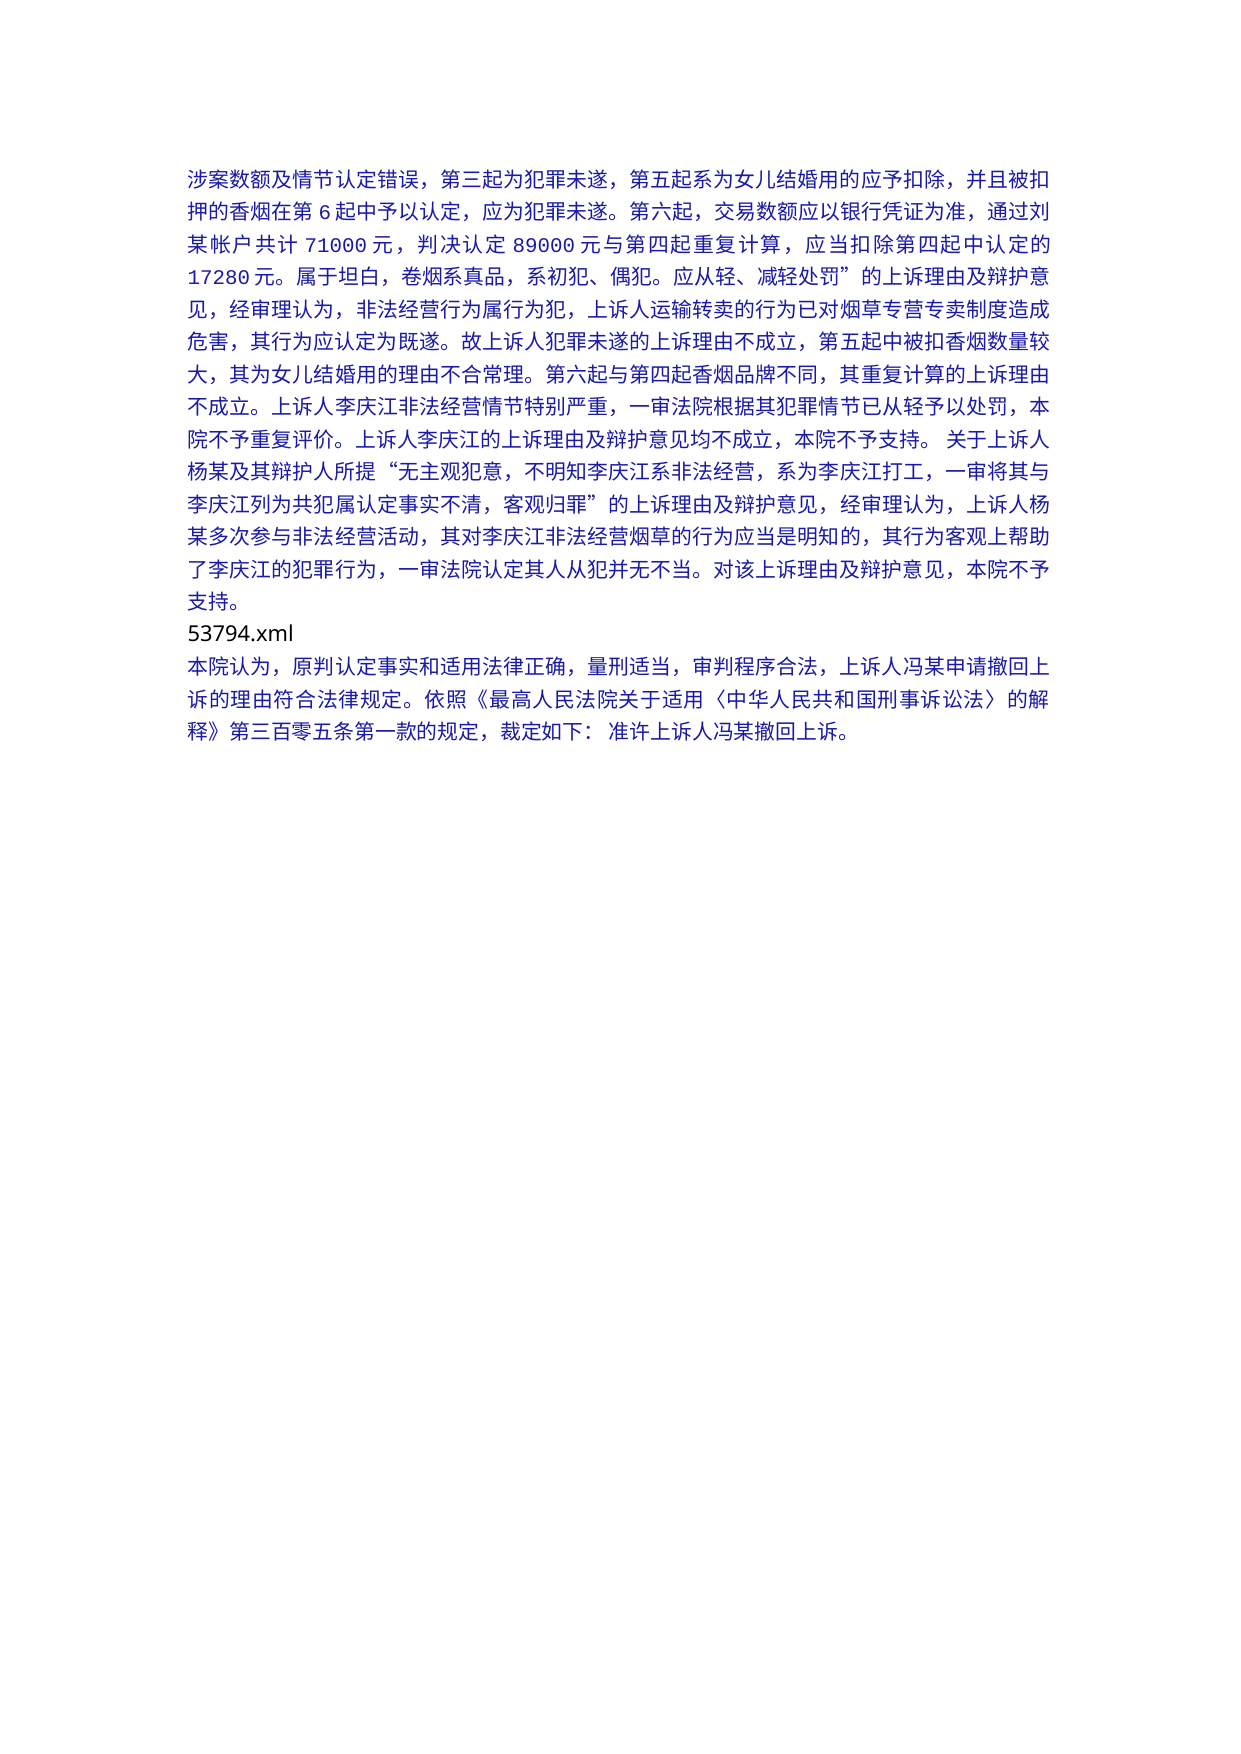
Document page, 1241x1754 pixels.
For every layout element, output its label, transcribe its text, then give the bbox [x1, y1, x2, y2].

text 53794.xml [187, 617, 1053, 649]
text 本院认为，原判认定事实和适用法律正确，量刑适当，审判程序合法，上诉人冯某申请撤回上诉的理由符合法律规定。依照《最高人民法院关于适用〈中华人民共和国刑事诉讼法〉的解释》第三百零五条第一款的规定，裁定如下： 准许上诉人冯某撤回上诉。 [187, 649, 1053, 747]
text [187, 162, 1053, 617]
